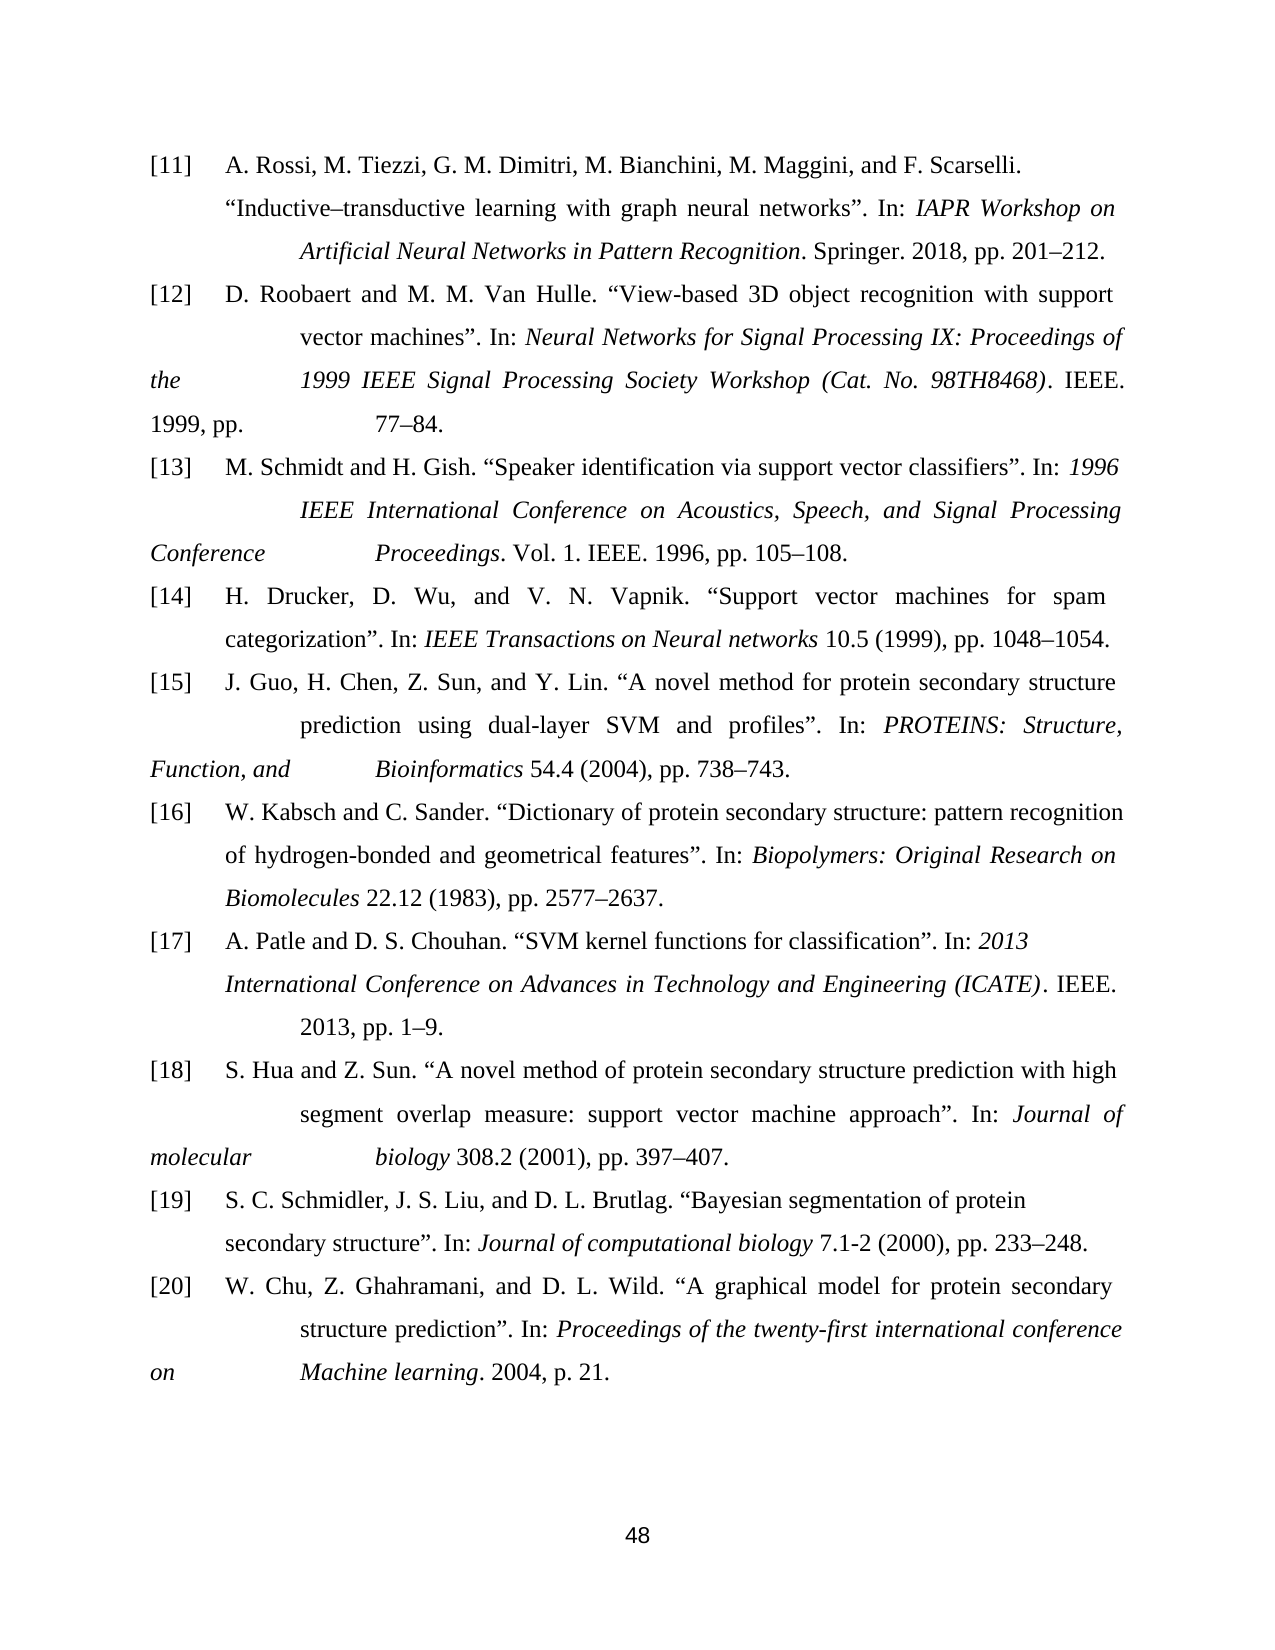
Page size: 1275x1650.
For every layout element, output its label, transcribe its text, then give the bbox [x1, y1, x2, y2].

text [12] D. Roobaert and M. M. Van Hulle. “View-based 3D object recognition with support vector machines”. In: Neural Networks for Signal Processing IX: Proceedings of the 1999 IEEE Signal Processing Society Workshop (Cat. No. 98TH8468). IEEE. 1999, pp. 77–84. [150, 279, 1125, 437]
text [19] S. C. Schmidler, J. S. Liu, and D. L. Brutlag. “Bayesian segmentation of protein secondary structure”. In: Journal of computational biology 7.1-2 (2000), pp. 233–248. [150, 1185, 1125, 1257]
text [11] A. Rossi, M. Tiezzi, G. M. Dimitri, M. Bianchini, M. Maggini, and F. Scarselli. “Inductive–transductive learning with graph neural networks”. In: IAPR Workshop on Artificial Neural Networks in Pattern Recognition. Springer. 2018, pp. 201–212. [150, 150, 1125, 265]
text [18] S. Hua and Z. Sun. “A novel method of protein secondary structure prediction with high segment overlap measure: support vector machine approach”. In: Journal of molecular biology 308.2 (2001), pp. 397–407. [150, 1056, 1125, 1171]
text [13] M. Schmidt and H. Gish. “Speaker identification via support vector classifiers”. In: 1996 IEEE International Conference on Acoustics, Speech, and Signal Processing Conference Proceedings. Vol. 1. IEEE. 1996, pp. 105–108. [150, 452, 1125, 567]
text [16] W. Kabsch and C. Sander. “Dictionary of protein secondary structure: pattern recognition of hydrogen-bonded and geometrical features”. In: Biopolymers: Original Research on Biomolecules 22.12 (1983), pp. 2577–2637. [150, 797, 1125, 912]
text [17] A. Patle and D. S. Chouhan. “SVM kernel functions for classification”. In: 2013 International Conference on Advances in Technology and Engineering (ICATE). IEEE. 2013, pp. 1–9. [150, 926, 1125, 1041]
text [14] H. Drucker, D. Wu, and V. N. Vapnik. “Support vector machines for spam categorization”. In: IEEE Transactions on Neural networks 10.5 (1999), pp. 1048–1054. [150, 581, 1125, 653]
text [20] W. Chu, Z. Ghahramani, and D. L. Wild. “A graphical model for protein secondary structure prediction”. In: Proceedings of the twenty-first international conference on Machine learning. 2004, p. 21. [150, 1271, 1125, 1386]
text [15] J. Guo, H. Chen, Z. Sun, and Y. Lin. “A novel method for protein secondary structure prediction using dual-layer SVM and profiles”. In: PROTEINS: Structure, Function, and Bioinformatics 54.4 (2004), pp. 738–743. [150, 667, 1125, 782]
